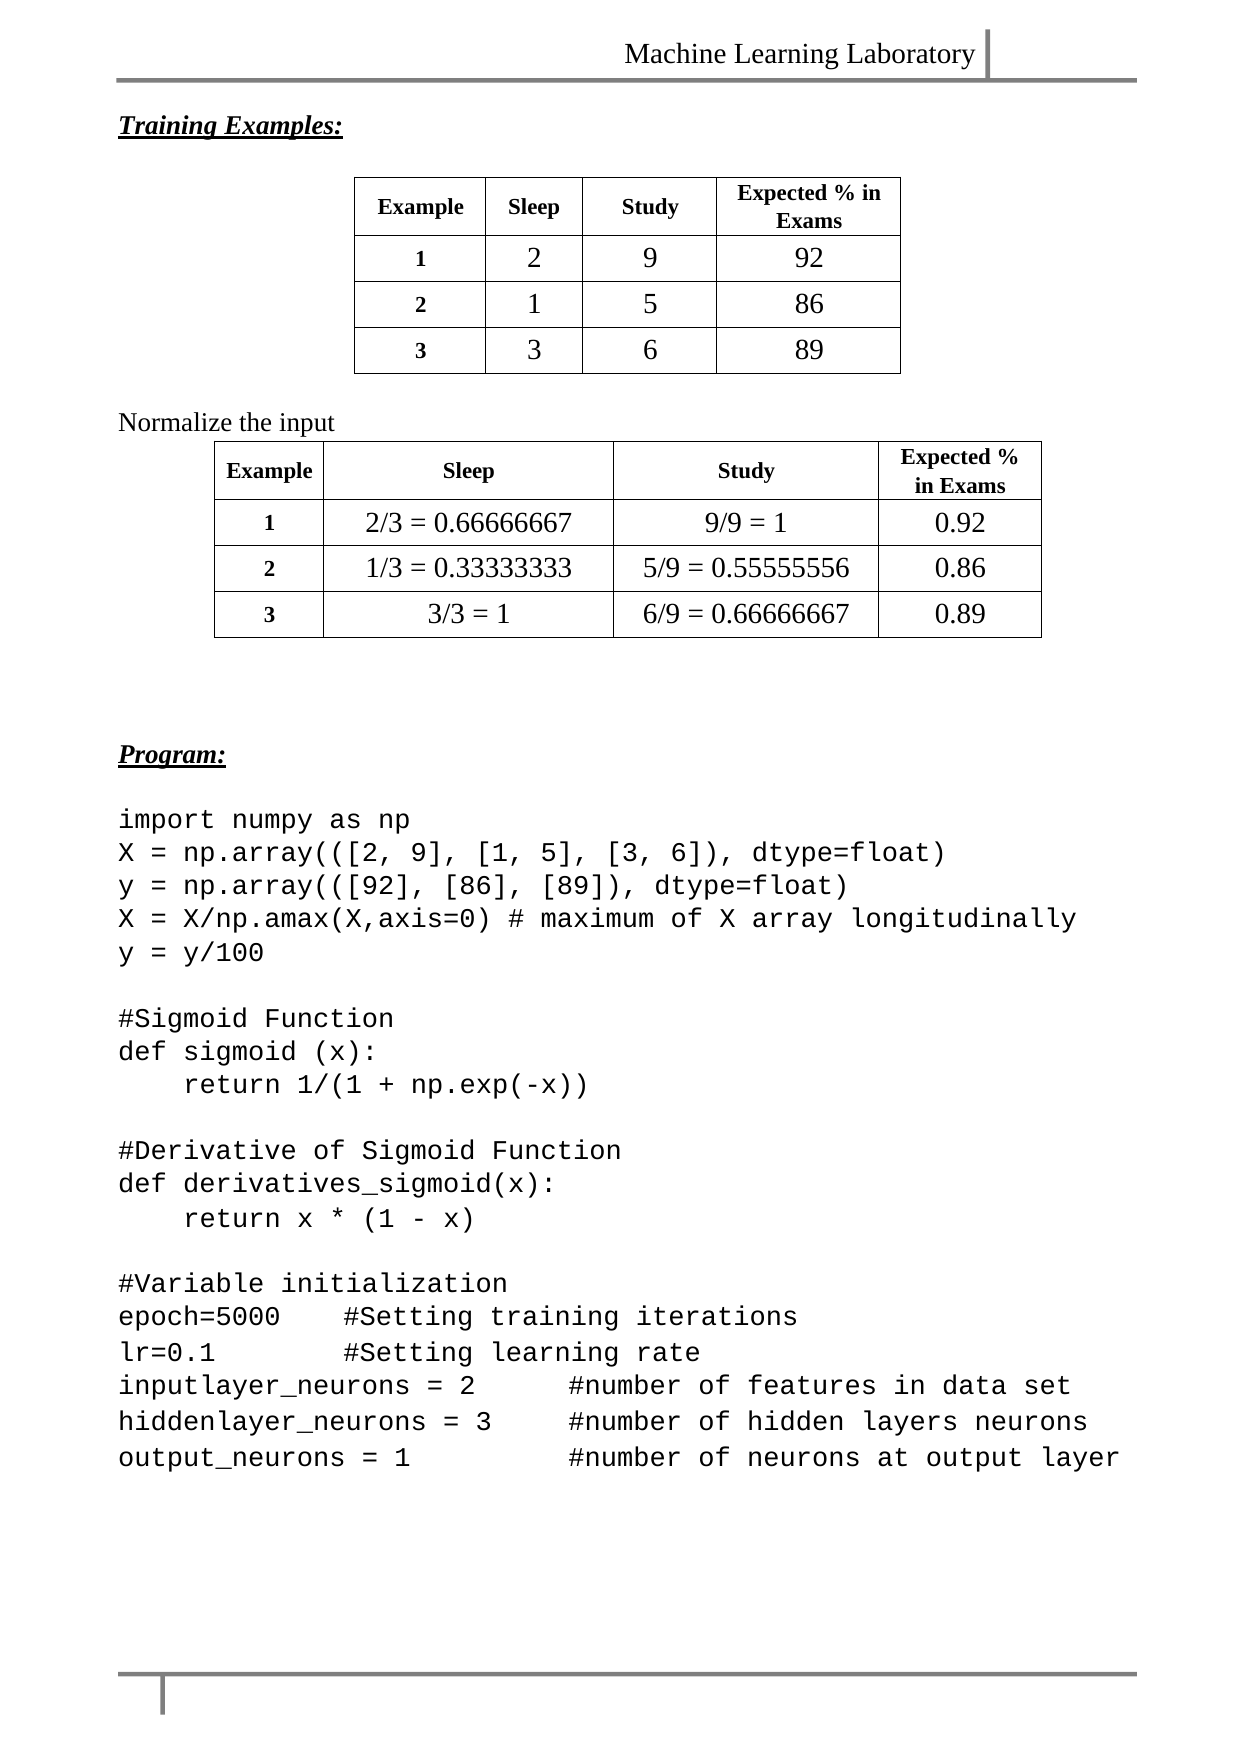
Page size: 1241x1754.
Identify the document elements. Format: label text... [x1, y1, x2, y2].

table_cell 3 [355, 328, 485, 372]
text import numpy as np [118, 806, 1215, 836]
subtitle Training Examples: [118, 109, 1215, 140]
table_cell 0.89 [879, 592, 1041, 637]
table_cell 5 [583, 282, 716, 327]
table_cell 2 [486, 236, 582, 281]
table_cell 2/3 = 0.66666667 [324, 500, 613, 545]
text y = np.array(([92], [86], [89]), dtype=float) [118, 872, 1215, 903]
table_cell 1 [215, 500, 323, 545]
table_cell 2 [215, 546, 323, 591]
table_header Sleep [324, 442, 613, 499]
table_cell 6 [583, 328, 716, 372]
text Normalize the input [118, 406, 1215, 437]
table_header Example [215, 442, 323, 499]
table_header Example [355, 178, 485, 235]
table_cell 9 [583, 236, 716, 281]
table_cell 3 [215, 592, 323, 637]
text X = np.array(([2, 9], [1, 5], [3, 6]), dtype=float) [118, 839, 1215, 870]
text epoch=5000 #Setting training iterations lr=0.1 #Setting learning rate [118, 1303, 798, 1369]
text #Sigmoid Function def sigmoid (x): [118, 1004, 396, 1068]
table_header Study [583, 178, 716, 235]
table_cell 1 [355, 236, 485, 281]
table_cell 5/9 = 0.55555556 [614, 546, 878, 591]
table_cell 86 [717, 282, 900, 327]
text return 1/(1 + np.exp(-x)) [183, 1071, 1215, 1102]
table_cell 0.92 [879, 500, 1041, 545]
text #Derivative of Sigmoid Function def derivatives_sigmoid(x): [118, 1137, 623, 1201]
table_header Expected % in Exams [879, 442, 1041, 499]
table_header Sleep [486, 178, 582, 235]
table_cell 6/9 = 0.66666667 [614, 592, 878, 637]
subtitle Program: [118, 738, 1215, 769]
table_cell 92 [717, 236, 900, 281]
table_cell 1 [486, 282, 582, 327]
text inputlayer_neurons = 2 #number of features in data set hiddenlayer_neurons = 3 #number of hidden layers neurons output_neurons = 1 #number of neurons at output layer [118, 1372, 1121, 1474]
table_cell 3/3 = 1 [324, 592, 613, 637]
table_cell 89 [717, 328, 900, 372]
table_cell 2 [355, 282, 485, 327]
table_cell 0.86 [879, 546, 1041, 591]
text #Variable initialization [118, 1269, 1215, 1300]
text X = X/np.amax(X,axis=0) # maximum of X array longitudinally y = y/100 [118, 905, 1078, 969]
table_header Study [614, 442, 878, 499]
table_cell 9/9 = 1 [614, 500, 878, 545]
table_cell 1/3 = 0.33333333 [324, 546, 613, 591]
text return x * (1 - x) [183, 1203, 1215, 1234]
table_cell 3 [486, 328, 582, 372]
table_header Expected % in Exams [717, 178, 900, 235]
